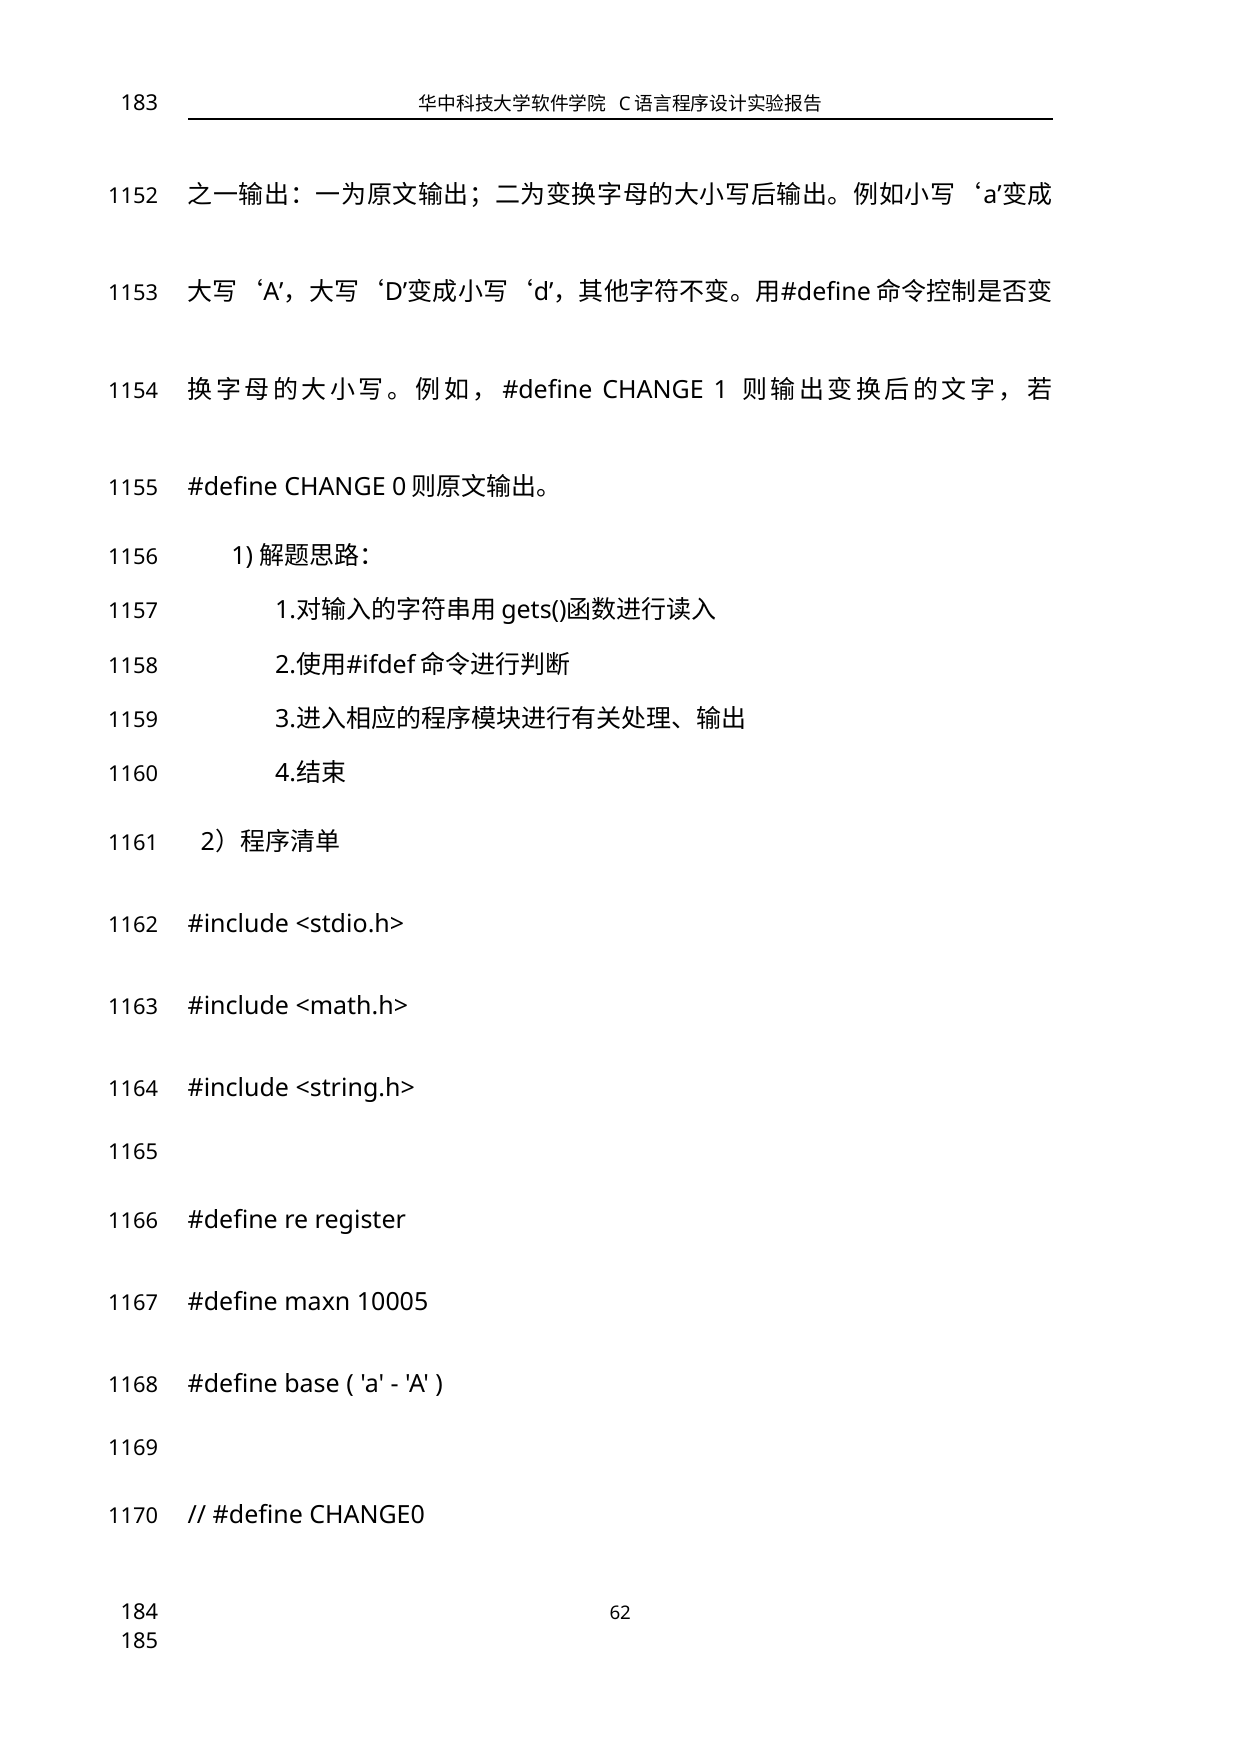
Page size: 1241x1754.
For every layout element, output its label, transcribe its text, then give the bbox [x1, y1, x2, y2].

text #include <string.h> [187, 1054, 1053, 1119]
text 1.对输入的字符串用gets()函数进行读入 [187, 590, 1053, 626]
text 3.进入相应的程序模块进行有关处理、输出 [187, 698, 1053, 735]
text 2.使用#ifdef命令进行判断 [187, 644, 1053, 680]
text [187, 160, 1053, 517]
text #include <stdio.h> [187, 890, 1053, 955]
text 4.结束 [187, 753, 1053, 789]
text #define base ( 'a' - 'A' ) [187, 1350, 1053, 1415]
text 2）程序清单 [187, 807, 1053, 872]
text #include <math.h> [187, 972, 1053, 1037]
text #define maxn 10005 [187, 1268, 1053, 1333]
text #define re register [187, 1186, 1053, 1251]
text // #define CHANGE0 [187, 1481, 1053, 1546]
text 1) 解题思路： [187, 535, 1053, 572]
